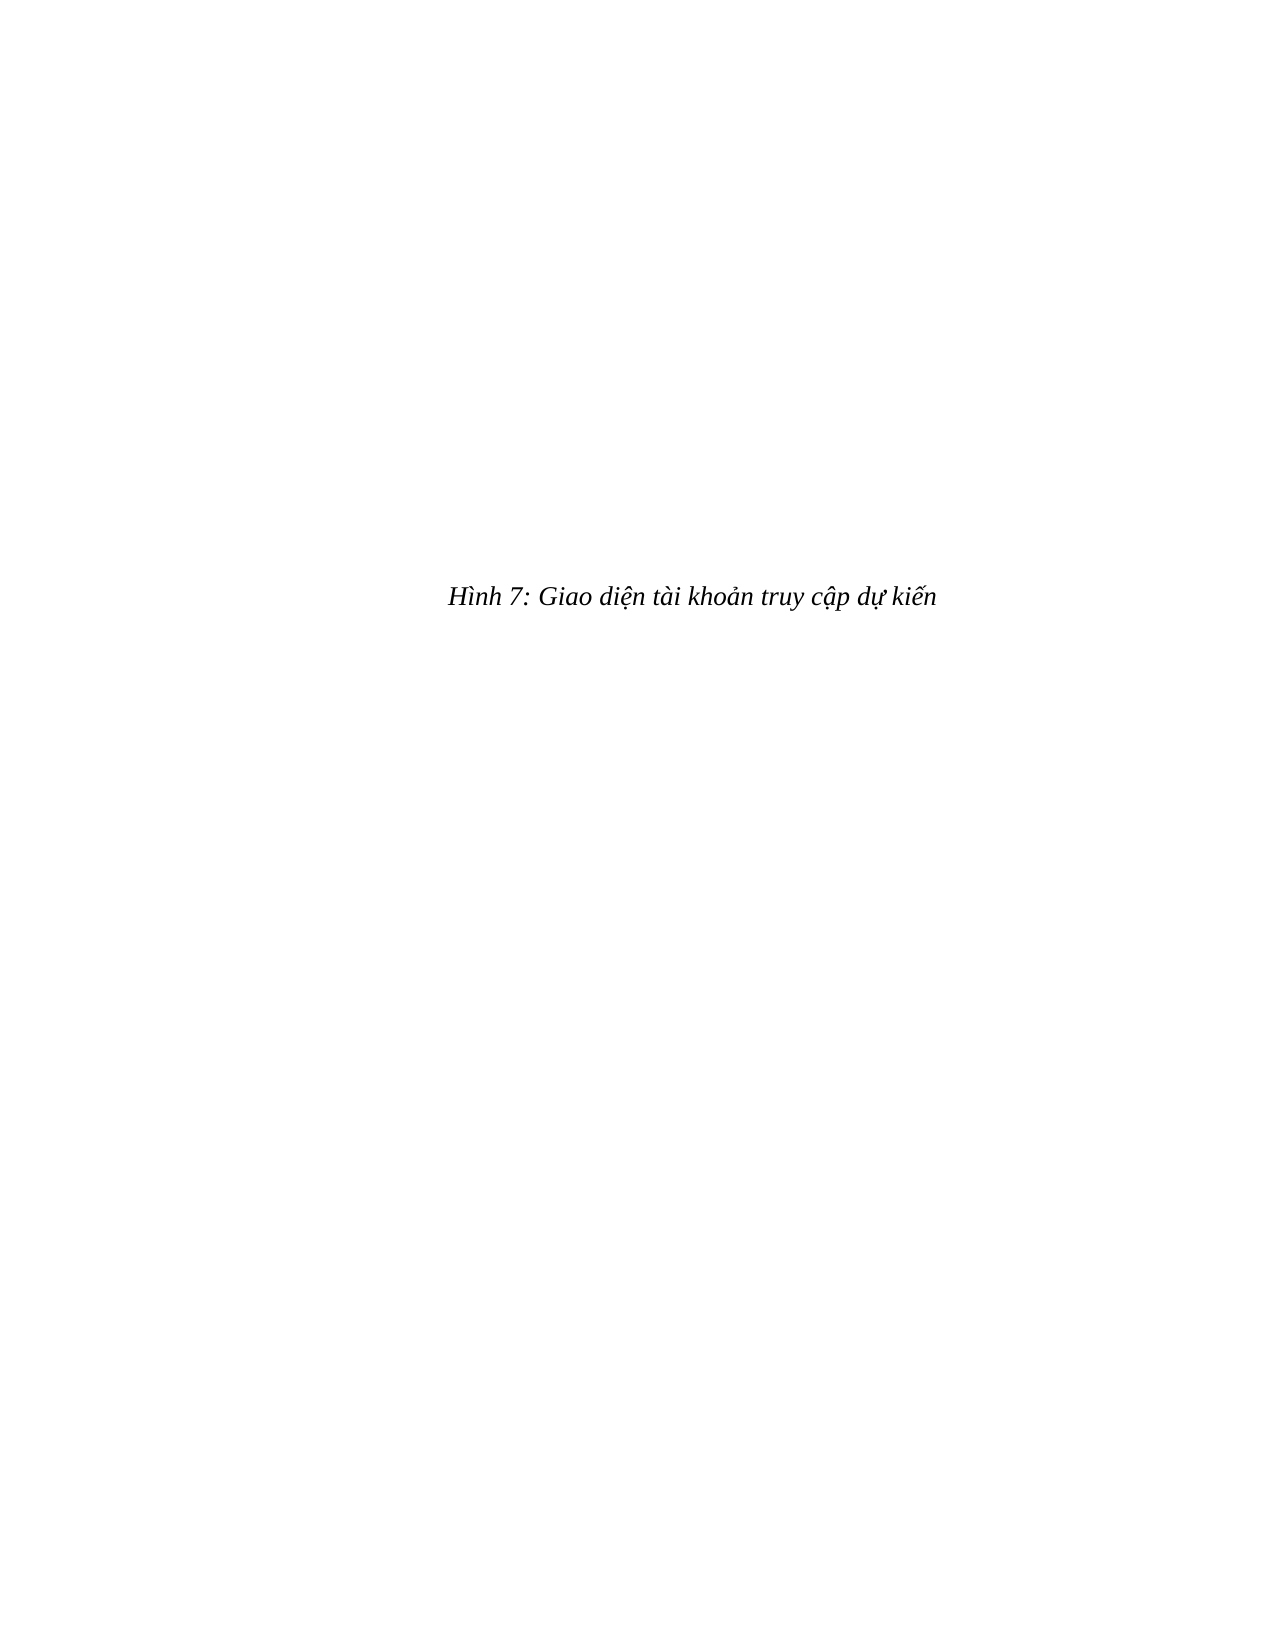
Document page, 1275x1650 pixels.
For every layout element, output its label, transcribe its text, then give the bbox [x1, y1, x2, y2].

text Hình 7: Giao diện tài khoản truy cập dự kiến [262, 580, 1125, 611]
